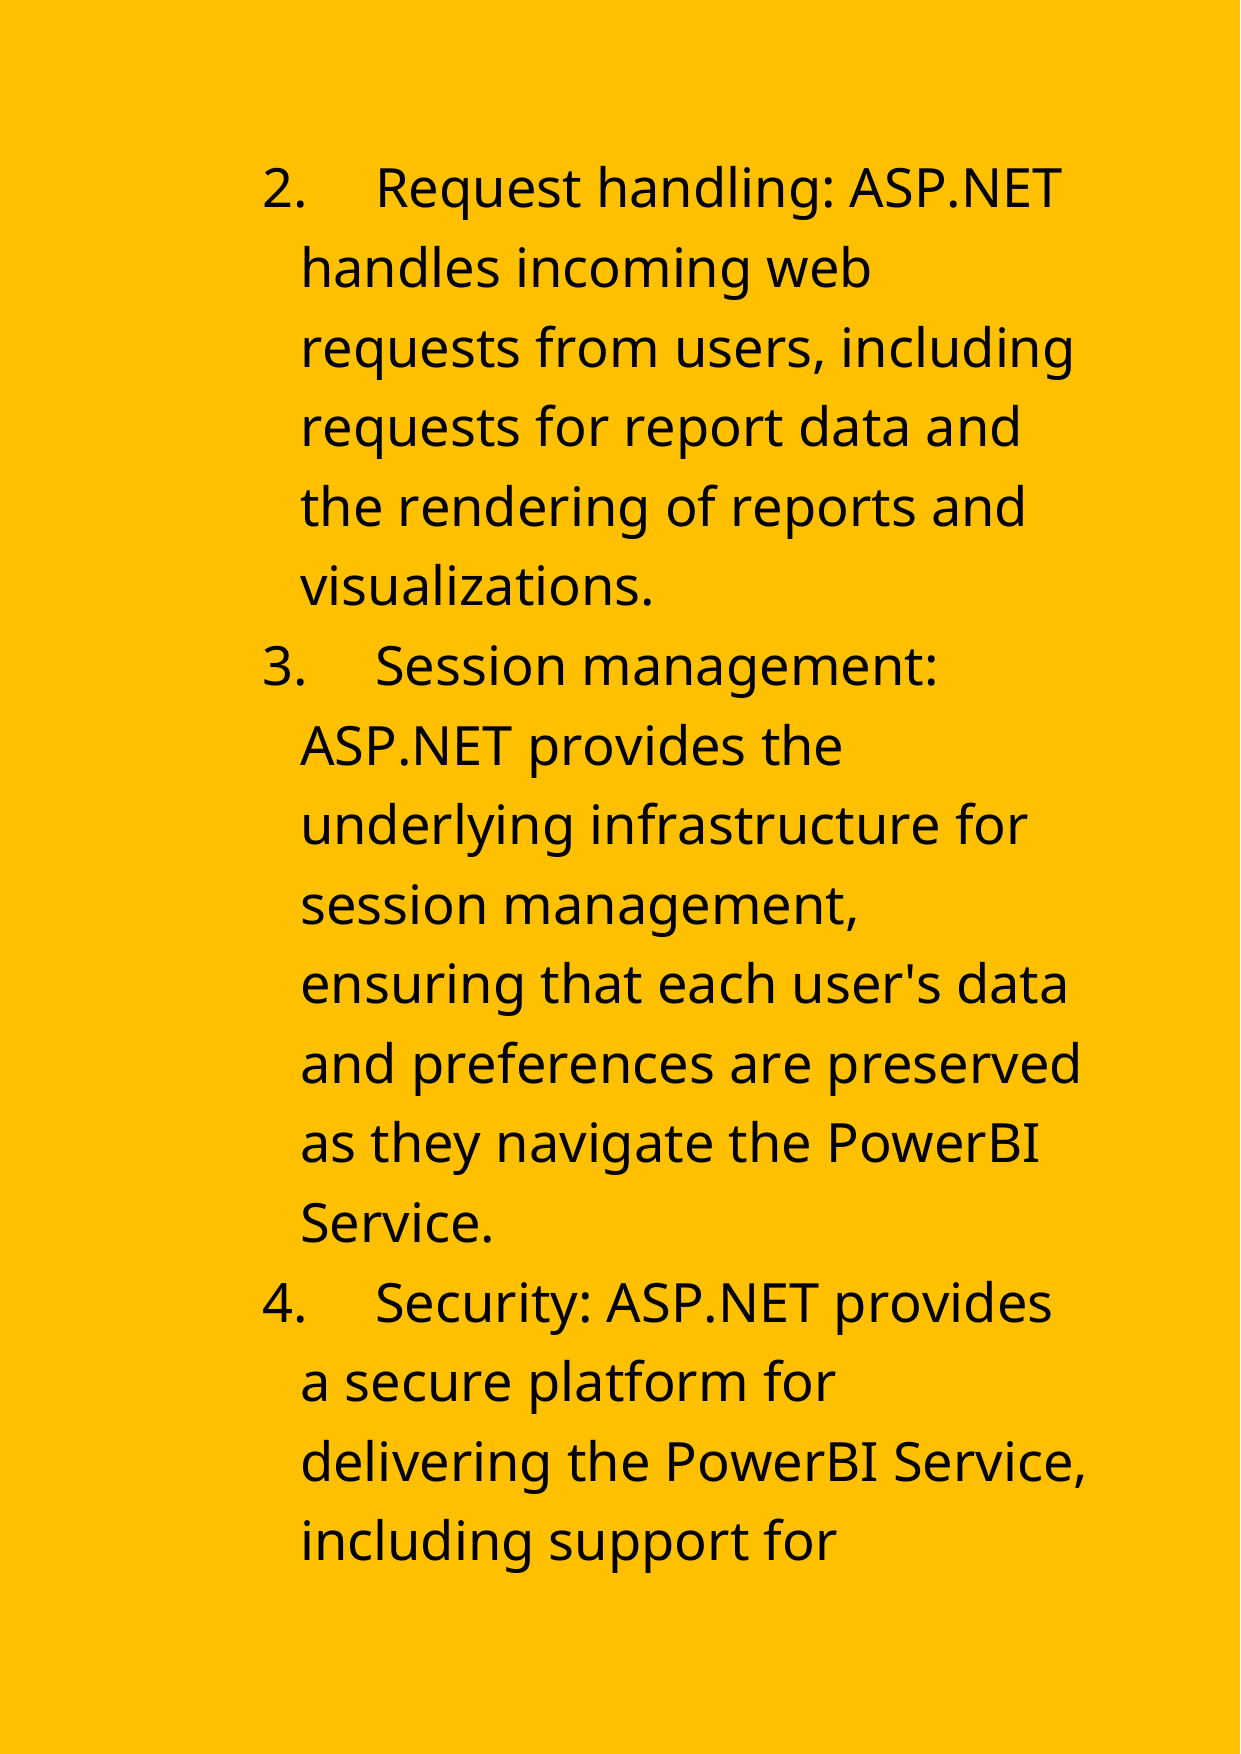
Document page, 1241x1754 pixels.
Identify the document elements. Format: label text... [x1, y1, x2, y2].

list Session management: ASP.NET provides the underlying infrastructure for session management, ensuring that each user's data and preferences are preserved as they navigate the PowerBI Service. [262, 627, 1090, 1258]
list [262, 1264, 1090, 1577]
list Request handling: ASP.NET handles incoming web requests from users, including requests for report data and the rendering of reports and visualizations. [262, 150, 1090, 622]
